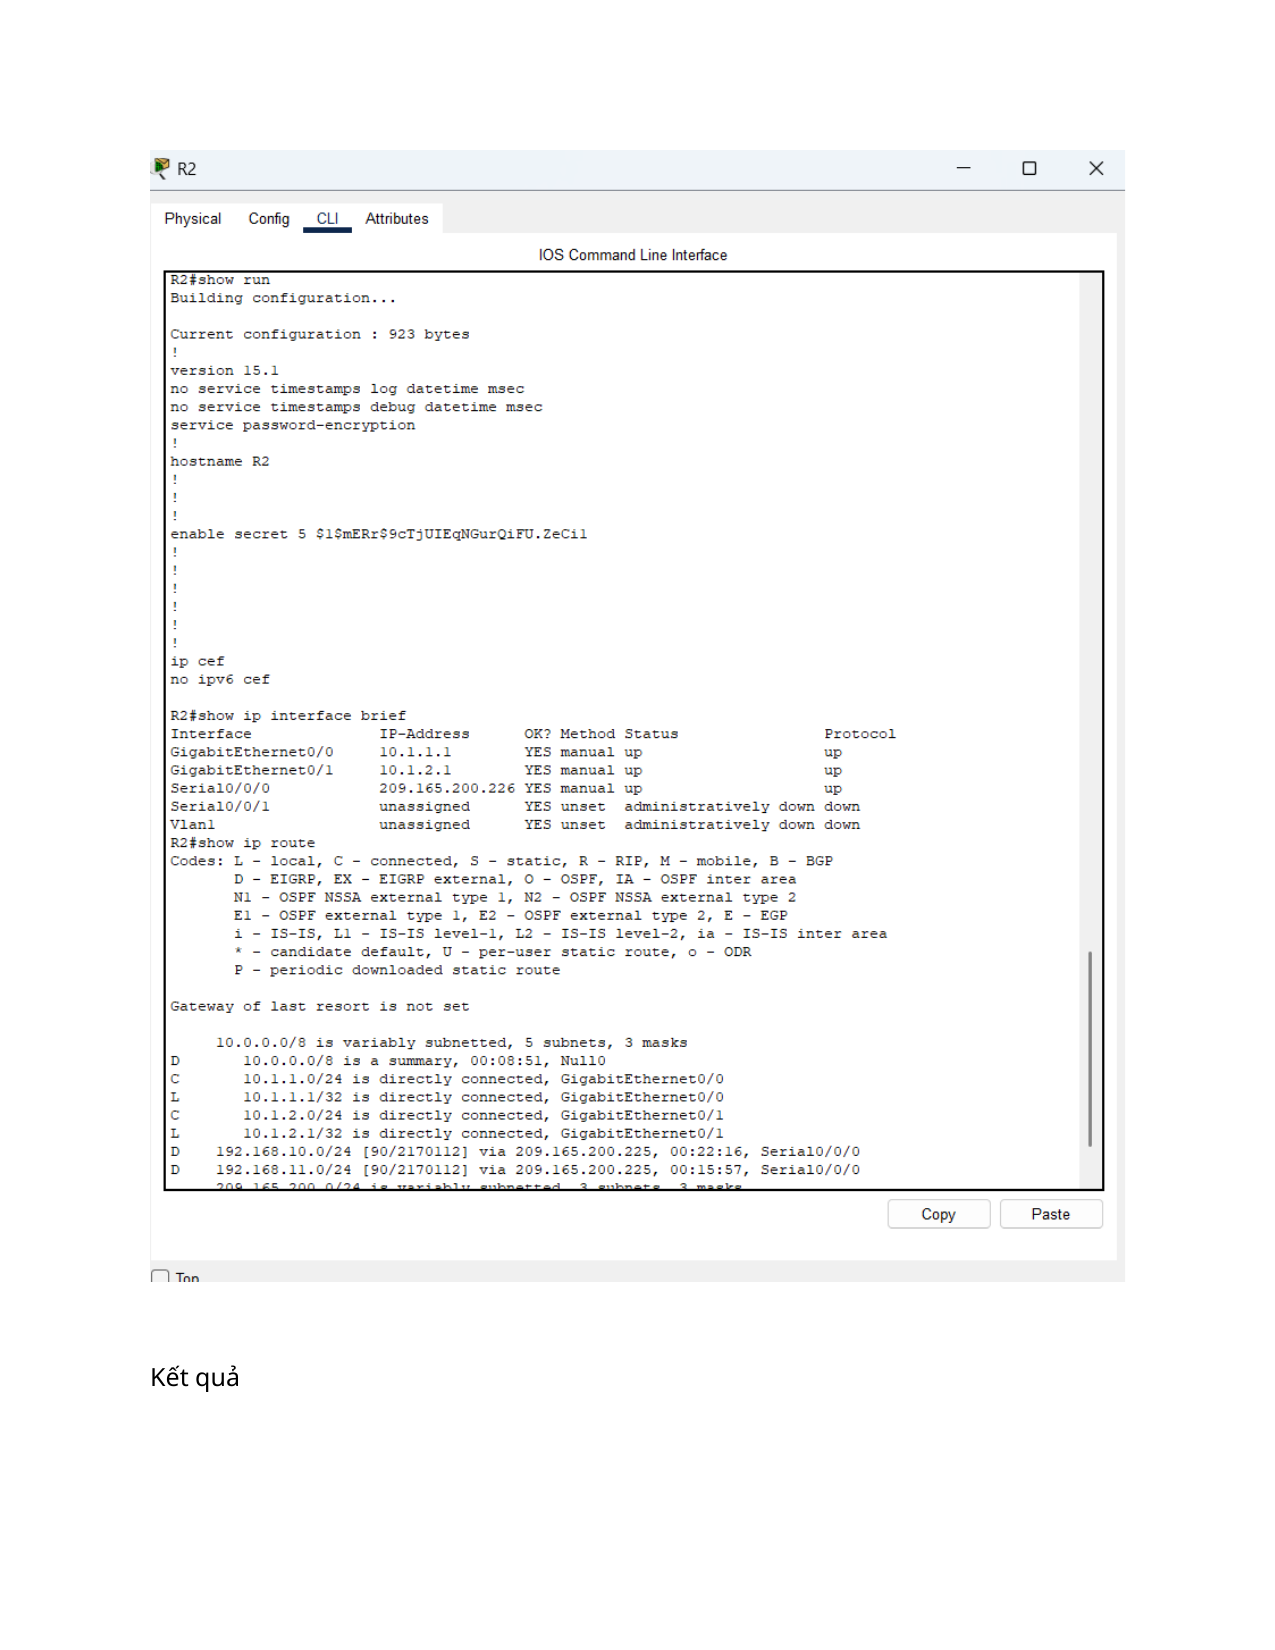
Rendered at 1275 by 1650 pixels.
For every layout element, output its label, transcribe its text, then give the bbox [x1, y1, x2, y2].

text Kết quả [150, 1359, 1125, 1393]
picture [150, 150, 1125, 1282]
